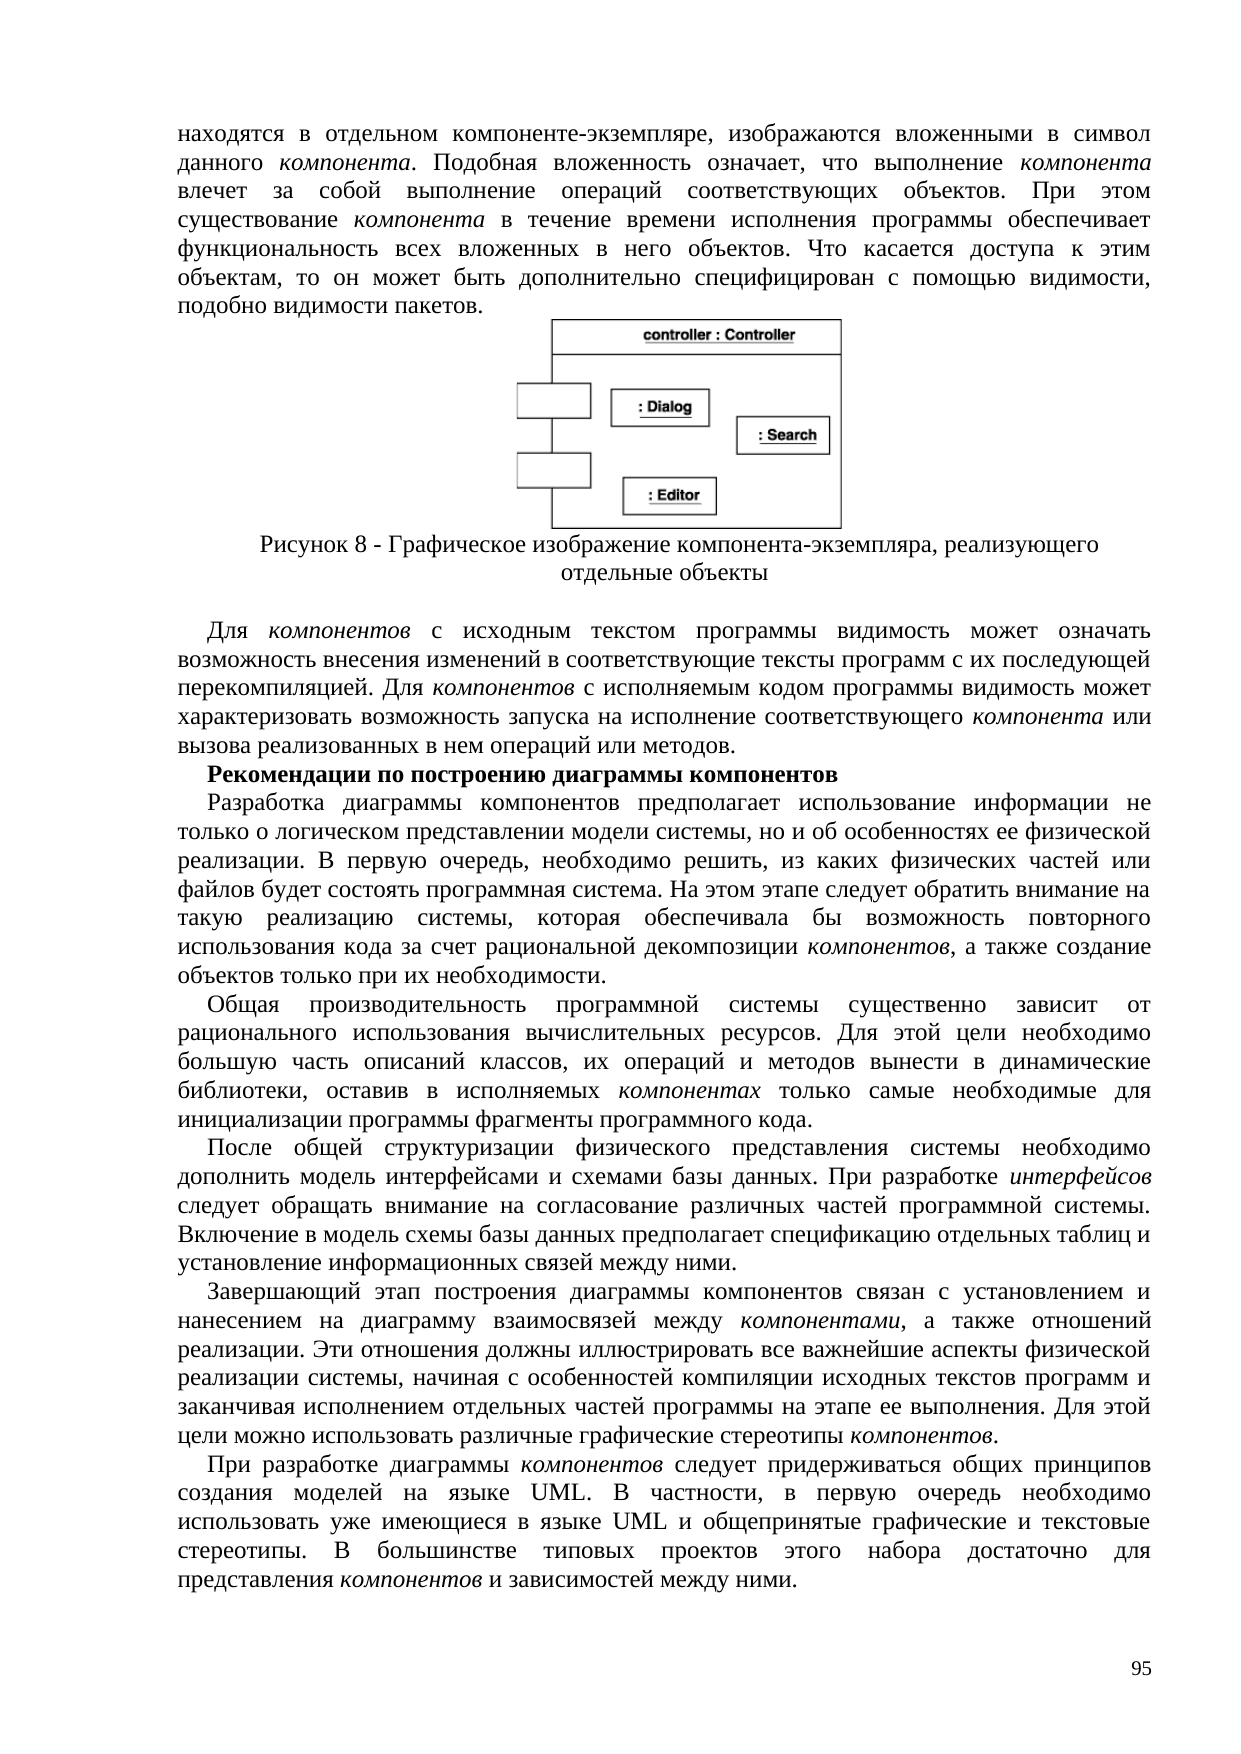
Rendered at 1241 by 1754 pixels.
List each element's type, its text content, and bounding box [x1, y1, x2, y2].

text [177, 118, 1152, 319]
text Завершающий этап построения диаграммы компонентов связан с установлением и нанесением на диаграмму взаимосвязей между компонентами, а также отношений реализации. Эти отношения должны иллюстрировать все важнейшие аспекты физической реализации системы, начиная с особенностей компиляции исходных текстов программ и заканчивая исполнением отдельных частей программы на этапе ее выполнения. Для этой цели можно использовать различные графические стереотипы компонентов. [177, 1276, 1152, 1449]
subtitle Рекомендации по построению диаграммы компонентов [177, 759, 1152, 787]
text Для компонентов с исходным текстом программы видимость может означать возможность внесения изменений в соответствующие тексты программ с их последующей перекомпиляцией. Для компонентов с исполняемым кодом программы видимость может характеризовать возможность запуска на исполнение соответствующего компонентa или вызова реализованных в нем операций или методов. [177, 615, 1152, 759]
text Общая производительность программной системы существенно зависит от рационального использования вычислительных ресурсов. Для этой цели необходимо большую часть описаний классов, их операций и методов вынести в динамические библиотеки, оставив в исполняемых компонентах только самые необходимые для инициализации программы фрагменты программного кода. [177, 989, 1152, 1132]
text Разработка диаграммы компонентов предполагает использование информации не только о логическом представлении модели системы, но и об особенностях ее физической реализации. В первую очередь, необходимо решить, из каких физических частей или файлов будет состоять программная система. На этом этапе следует обратить внимание на такую реализацию системы, которая обеспечивала бы возможность повторного использования кода за счет рациональной декомпозиции компонентов, а также создание объектов только при их необходимости. [177, 787, 1152, 989]
text Рисунок 8 - Графическое изображение компонента-экземпляра, реализующего отдельные объекты [177, 529, 1152, 586]
text После общей структуризации физического представления системы необходимо дополнить модель интерфейсами и схемами базы данных. При разработке интерфейсов следует обращать внимание на согласование различных частей программной системы. Включение в модель схемы базы данных предполагает спецификацию отдельных таблиц и установление информационных связей между ними. [177, 1132, 1152, 1276]
text При разработке диаграммы компонентов следует придерживаться общих принципов создания моделей на языке UML. В частности, в первую очередь необходимо использовать уже имеющиеся в языке UML и общепринятые графические и текстовые стереотипы. В большинстве типовых проектов этого набора достаточно для представления компонентов и зависимостей между ними. [177, 1449, 1152, 1592]
picture [516, 319, 842, 529]
